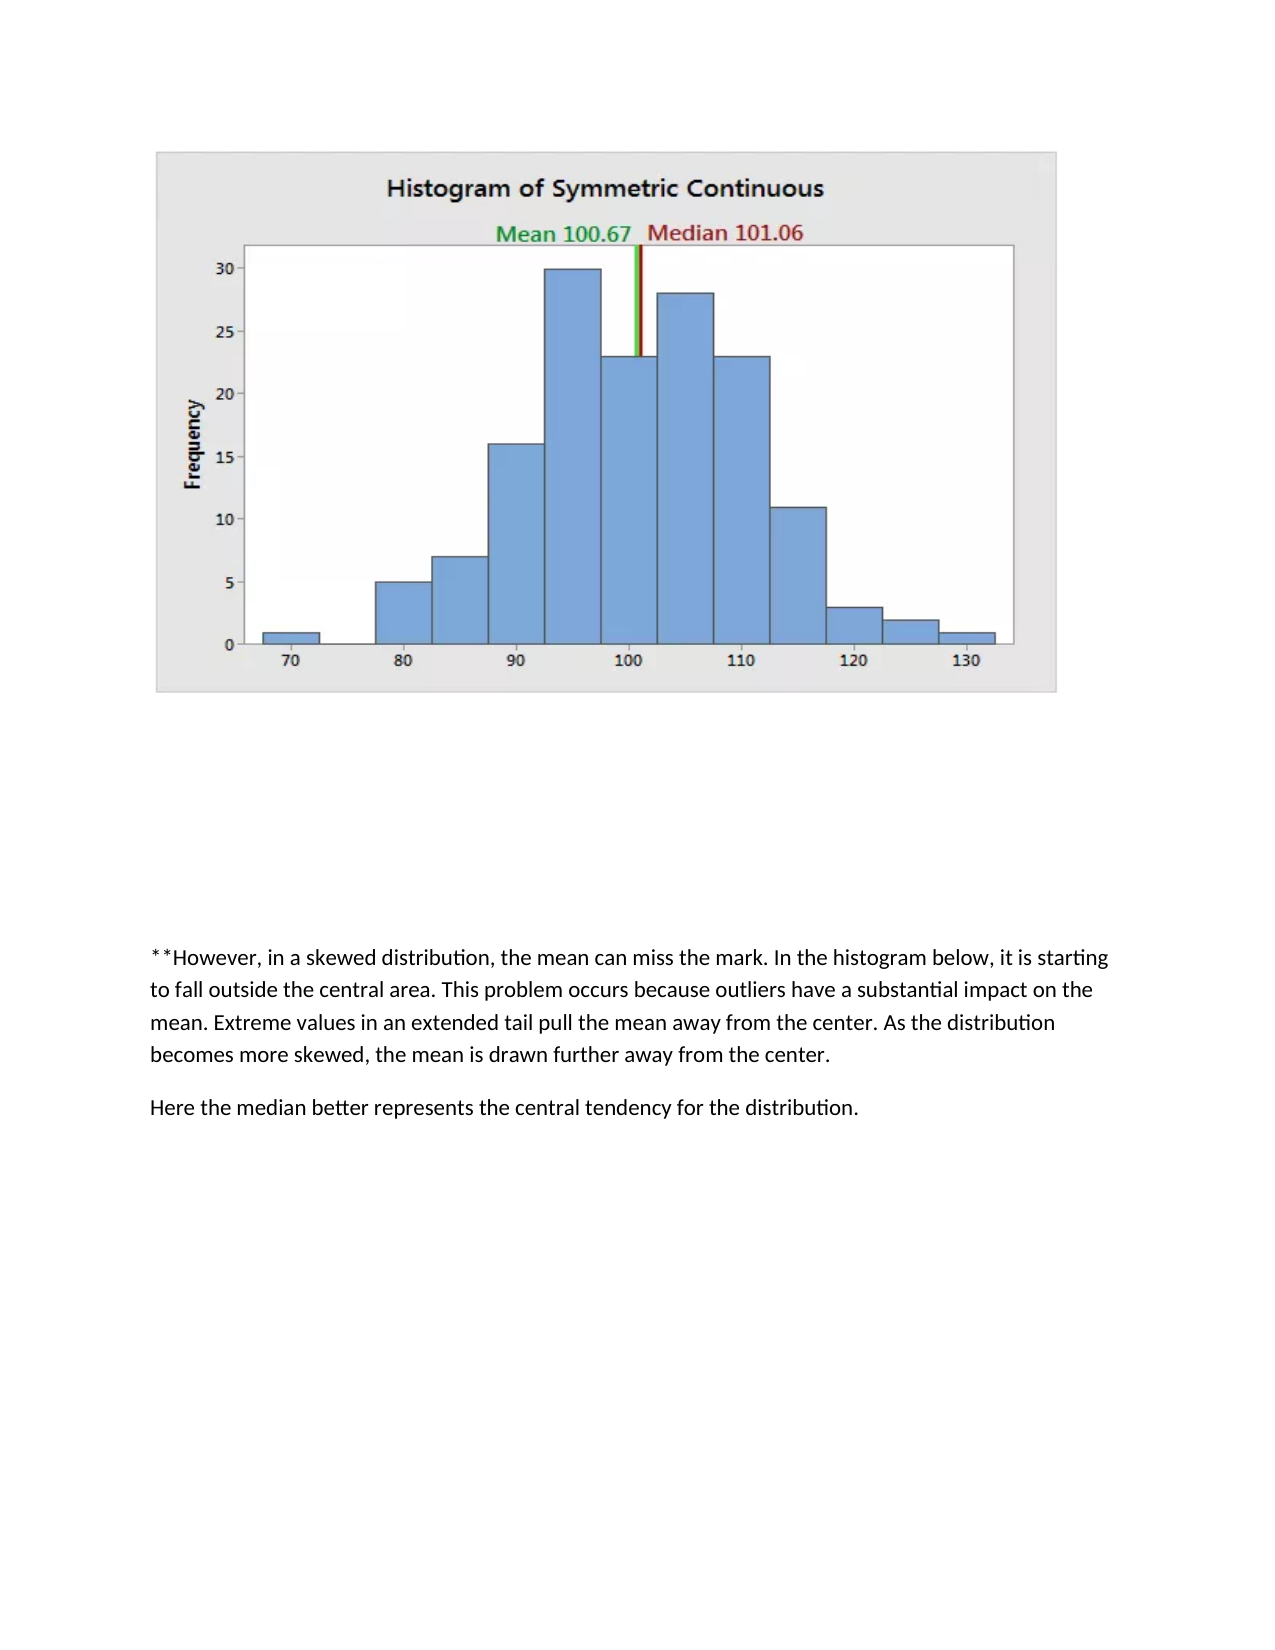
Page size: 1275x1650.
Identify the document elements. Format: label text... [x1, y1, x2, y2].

text Here the median better represents the central tendency for the distribution. [150, 1093, 1125, 1121]
picture [150, 150, 1064, 707]
text **However, in a skewed distribution, the mean can miss the mark. In the histogram below, it is starting to fall outside the central area. This problem occurs because outliers have a substantial impact on the mean. Extreme values in an extended tail pull the mean away from the center. As the distribution becomes more skewed, the mean is drawn further away from the center. [150, 943, 1125, 1068]
